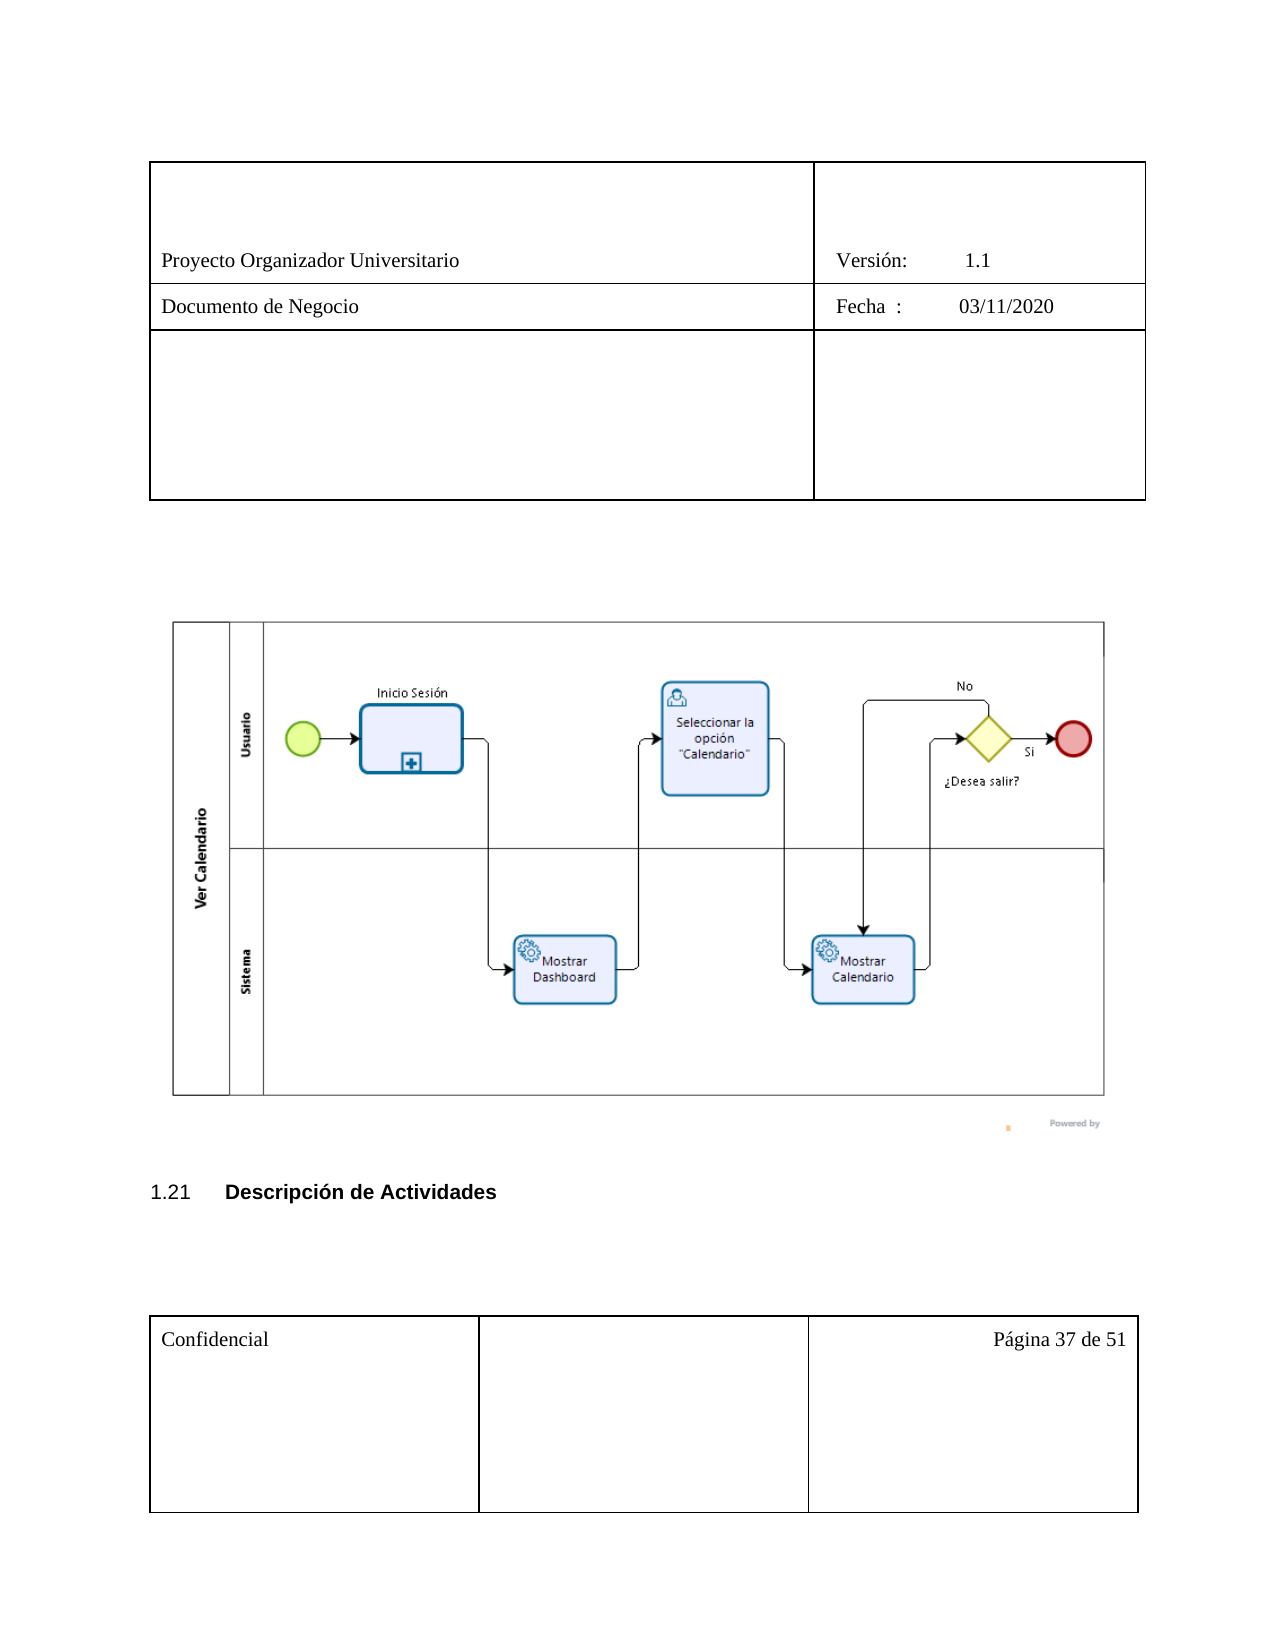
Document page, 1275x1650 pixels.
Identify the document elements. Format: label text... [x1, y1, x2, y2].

picture [150, 599, 1125, 1131]
list Descripción de Actividades [150, 1179, 1125, 1203]
